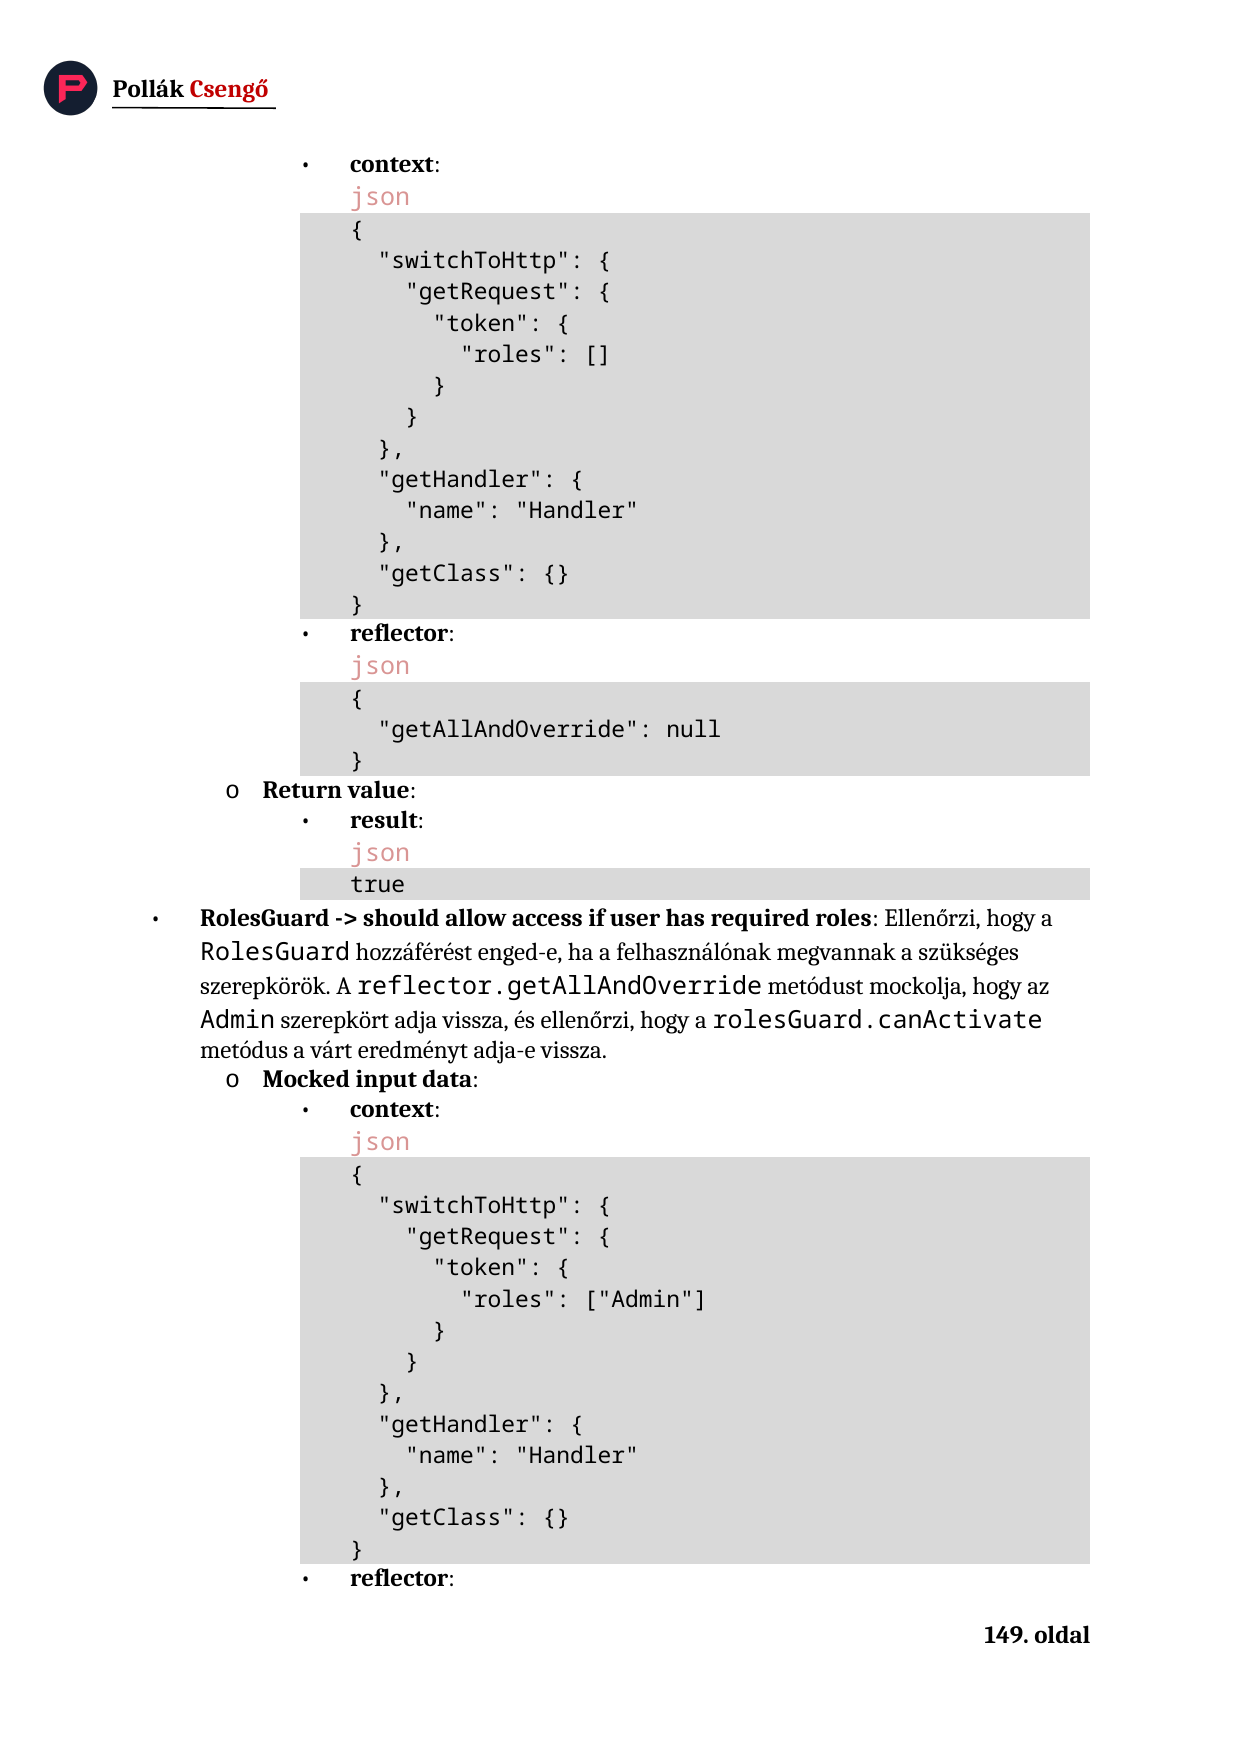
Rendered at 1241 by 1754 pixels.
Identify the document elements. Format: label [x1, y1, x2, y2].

picture [39, 56, 99, 117]
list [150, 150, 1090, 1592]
